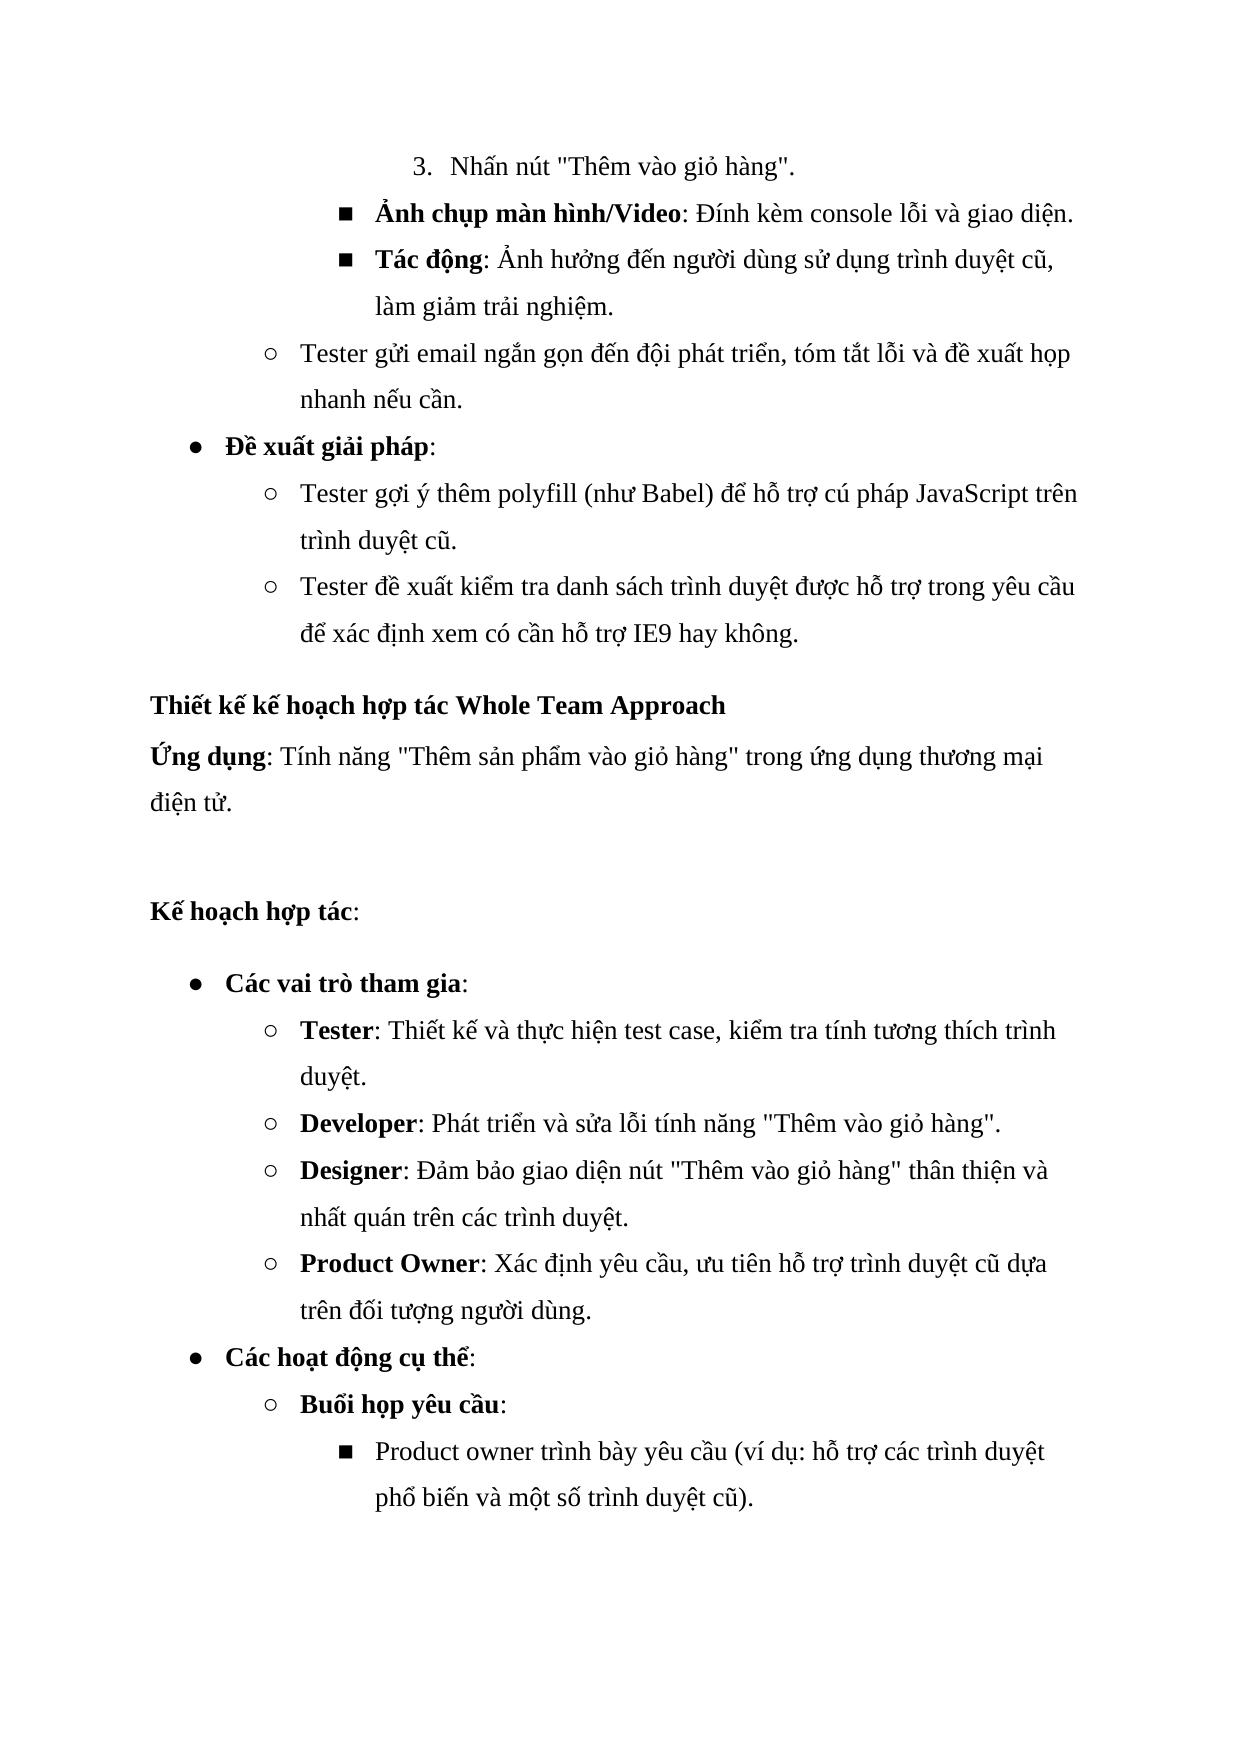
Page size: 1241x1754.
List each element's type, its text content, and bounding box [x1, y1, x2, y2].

list Product owner trình bày yêu cầu (ví dụ: hỗ trợ các trình duyệt phổ biến và một số trình duyệt cũ). [337, 1434, 1090, 1512]
list Các hoạt động cụ thể: [187, 1341, 1090, 1372]
text Kế hoạch hợp tác: [150, 895, 1090, 926]
list Developer: Phát triển và sửa lỗi tính năng "Thêm vào giỏ hàng". [262, 1107, 1090, 1138]
list Buổi họp yêu cầu: [262, 1388, 1090, 1419]
list Nhấn nút "Thêm vào giỏ hàng". [412, 150, 1090, 181]
list Ảnh chụp màn hình/Video: Đính kèm console lỗi và giao diện. [337, 197, 1090, 228]
text Ứng dụng: Tính năng "Thêm sản phẩm vào giỏ hàng" trong ứng dụng thương mại điện tử. [150, 740, 1090, 857]
list Tác động: Ảnh hưởng đến người dùng sử dụng trình duyệt cũ, làm giảm trải nghiệm. [337, 243, 1090, 321]
list Tester gợi ý thêm polyfill (như Babel) để hỗ trợ cú pháp JavaScript trên trình duyệt cũ. [262, 477, 1090, 555]
subtitle Thiết kế kế hoạch hợp tác Whole Team Approach [150, 689, 1090, 720]
list Tester: Thiết kế và thực hiện test case, kiểm tra tính tương thích trình duyệt. [262, 1014, 1090, 1092]
list Product Owner: Xác định yêu cầu, ưu tiên hỗ trợ trình duyệt cũ dựa trên đối tượng người dùng. [262, 1247, 1090, 1325]
list Tester gửi email ngắn gọn đến đội phát triển, tóm tắt lỗi và đề xuất họp nhanh nếu cần. [262, 337, 1090, 415]
list Tester đề xuất kiểm tra danh sách trình duyệt được hỗ trợ trong yêu cầu để xác định xem có cần hỗ trợ IE9 hay không. [262, 571, 1090, 648]
list Các vai trò tham gia: [187, 967, 1090, 998]
list Designer: Đảm bảo giao diện nút "Thêm vào giỏ hàng" thân thiện và nhất quán trên các trình duyệt. [262, 1154, 1090, 1232]
list Đề xuất giải pháp: [187, 430, 1090, 462]
